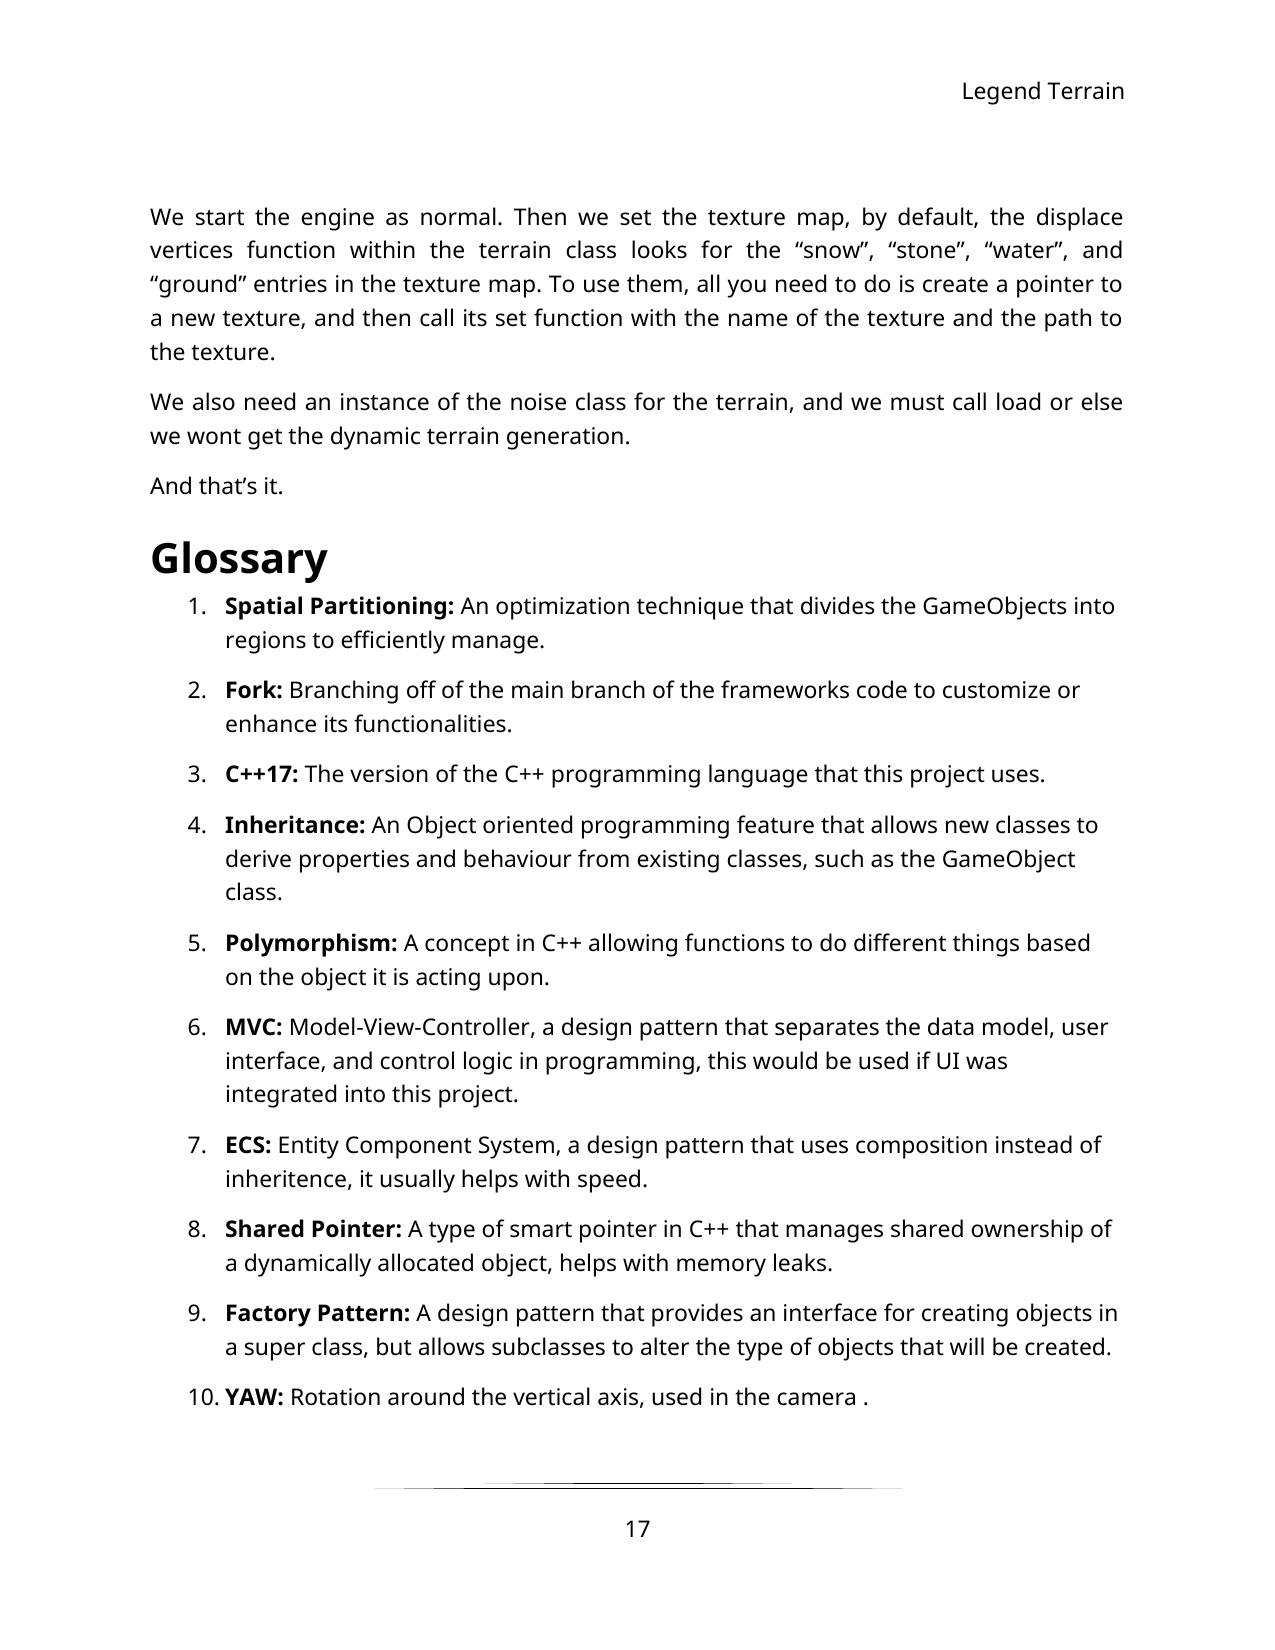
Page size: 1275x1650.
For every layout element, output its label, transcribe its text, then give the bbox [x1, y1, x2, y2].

list ECS: Entity Component System, a design pattern that uses composition instead of inheritence, it usually helps with speed. [187, 1129, 1125, 1194]
text And that’s it. [150, 470, 1125, 501]
list Shared Pointer: A type of smart pointer in C++ that manages shared ownership of a dynamically allocated object, helps with memory leaks. [187, 1213, 1125, 1278]
list Inheritance: An Object oriented programming feature that allows new classes to derive properties and behaviour from existing classes, such as the GameObject class. [187, 809, 1125, 907]
list Polymorphism: A concept in C++ allowing functions to do different things based on the object it is acting upon. [187, 927, 1125, 992]
list Fork: Branching off of the main branch of the frameworks code to customize or enhance its functionalities. [187, 674, 1125, 739]
list Spatial Partitioning: An optimization technique that divides the GameObjects into regions to efficiently manage. [187, 590, 1125, 655]
text We start the engine as normal. Then we set the texture map, by default, the displace vertices function within the terrain class looks for the “snow”, “stone”, “water”, and “ground” entries in the texture map. To use them, all you need to do is create a pointer to a new texture, and then call its set function with the name of the texture and the path to the texture. [150, 200, 1125, 367]
list YAW: Rotation around the vertical axis, used in the camera . [187, 1381, 1125, 1412]
text We also need an instance of the noise class for the terrain, and we must call load or else we wont get the dynamic terrain generation. [150, 386, 1125, 451]
list MVC: Model-View-Controller, a design pattern that separates the data model, user interface, and control logic in programming, this would be used if UI was integrated into this project. [187, 1011, 1125, 1109]
subtitle Glossary [150, 529, 1125, 586]
list C++17: The version of the C++ programming language that this project uses. [187, 758, 1125, 789]
list Factory Pattern: A design pattern that provides an interface for creating objects in a super class, but allows subclasses to alter the type of objects that will be created. [187, 1297, 1125, 1362]
